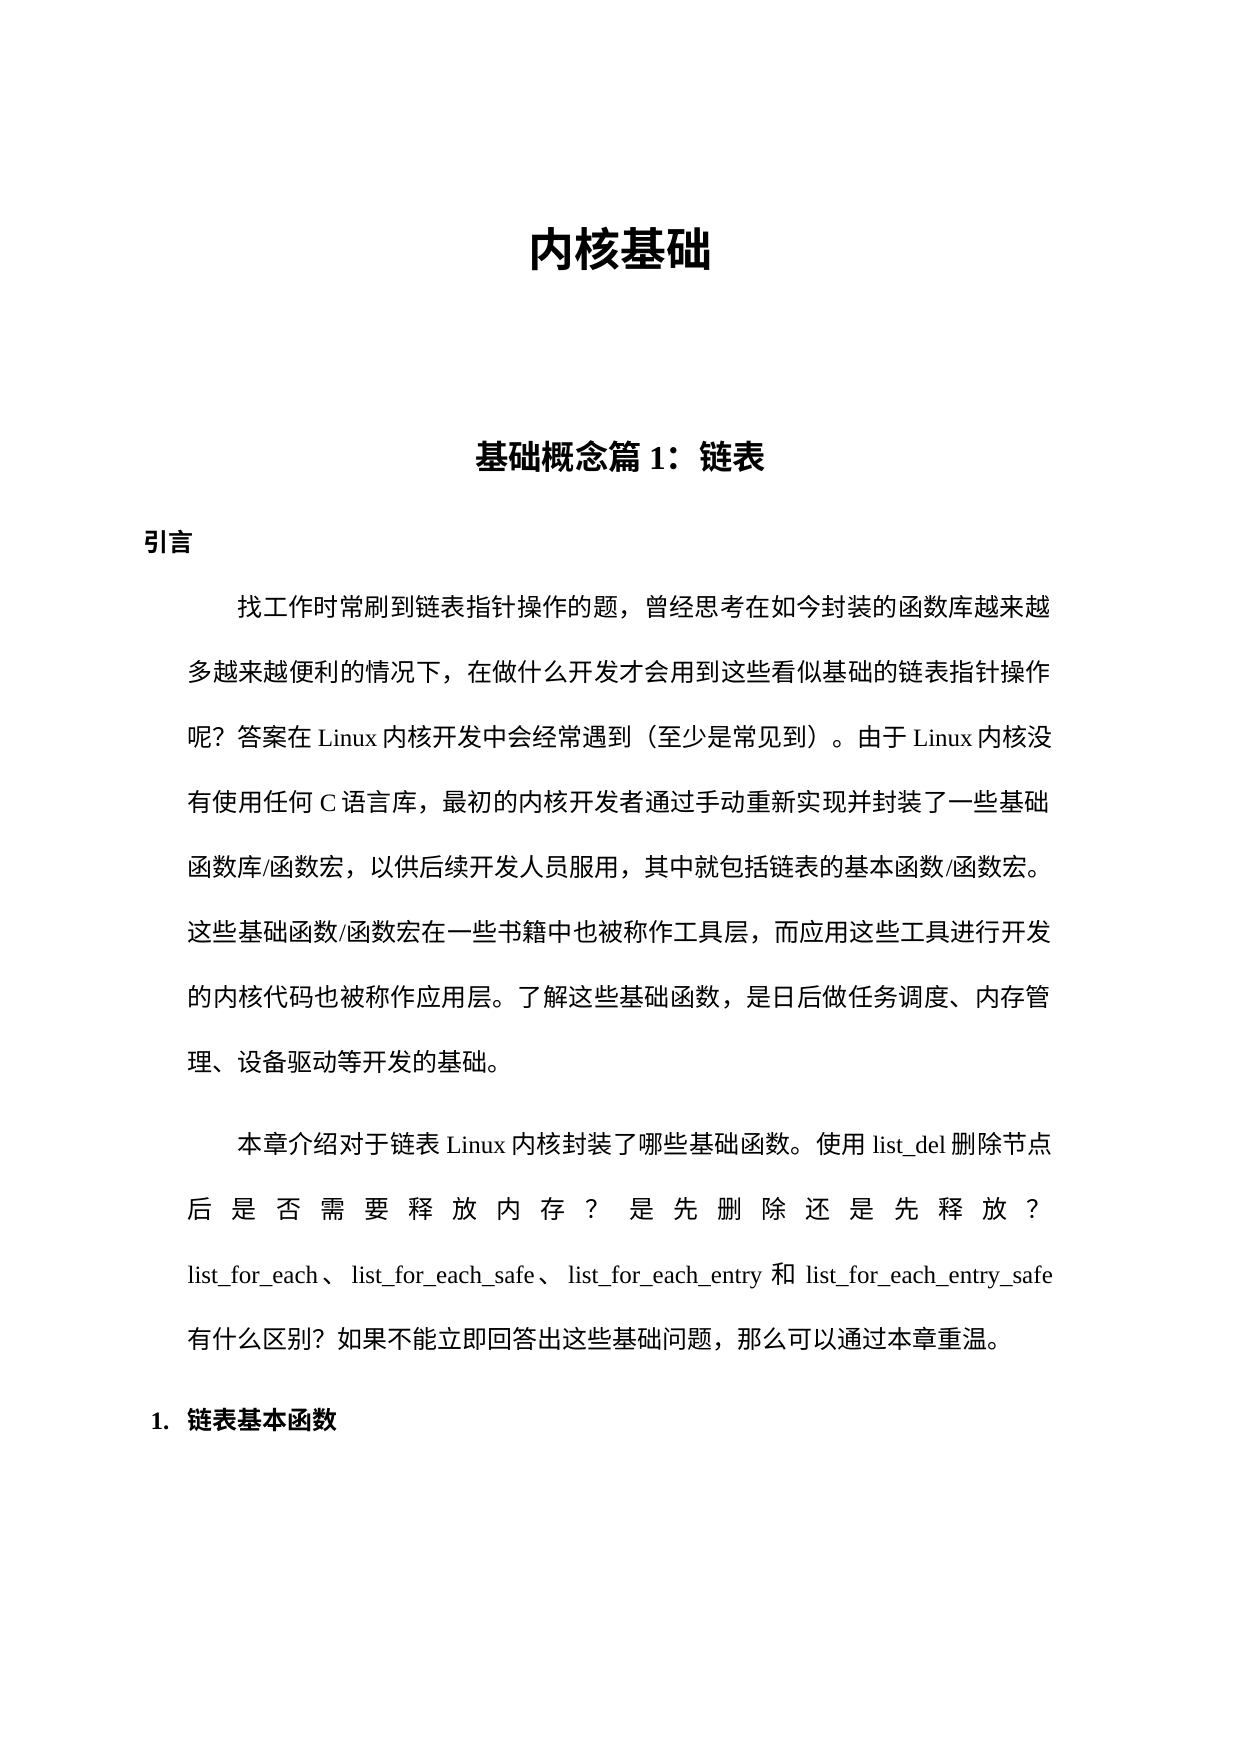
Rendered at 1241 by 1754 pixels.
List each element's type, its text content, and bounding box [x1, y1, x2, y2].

text 本章介绍对于链表Linux内核封装了哪些基础函数。使用list_del删除节点后是否需要释放内存？是先删除还是先释放？list_for_each、list_for_each_safe、list_for_each_entry和list_for_each_entry_safe有什么区别？如果不能立即回答出这些基础问题，那么可以通过本章重温。 [187, 1110, 1053, 1370]
subtitle 基础概念篇 1：链表 [187, 423, 1053, 488]
subtitle 内核基础‌ [187, 197, 1053, 295]
text ‌引言 [143, 508, 1053, 573]
text 找工作时常刷到链表指针操作的题，曾经思考在如今封装的函数库越来越多越来越便利的情况下，在做什么开发才会用到这些看似基础的链表指针操作呢？答案在Linux内核开发中会经常遇到（至少是常见到）。由于Linux内核没有使用任何C语言库，最初的内核开发者通过手动重新实现并封装了一些基础函数库/函数宏，以供后续开发人员服用，其中就包括链表的基本函数/函数宏。这些基础函数/函数宏在一些书籍中也被称作工具层，而应用这些工具进行开发的内核代码也被称作应用层。了解这些基础函数，是日后做任务调度、内存管理、设备驱动等开发的基础。 [187, 573, 1053, 1093]
list 链表基本函数 [150, 1386, 1053, 1451]
